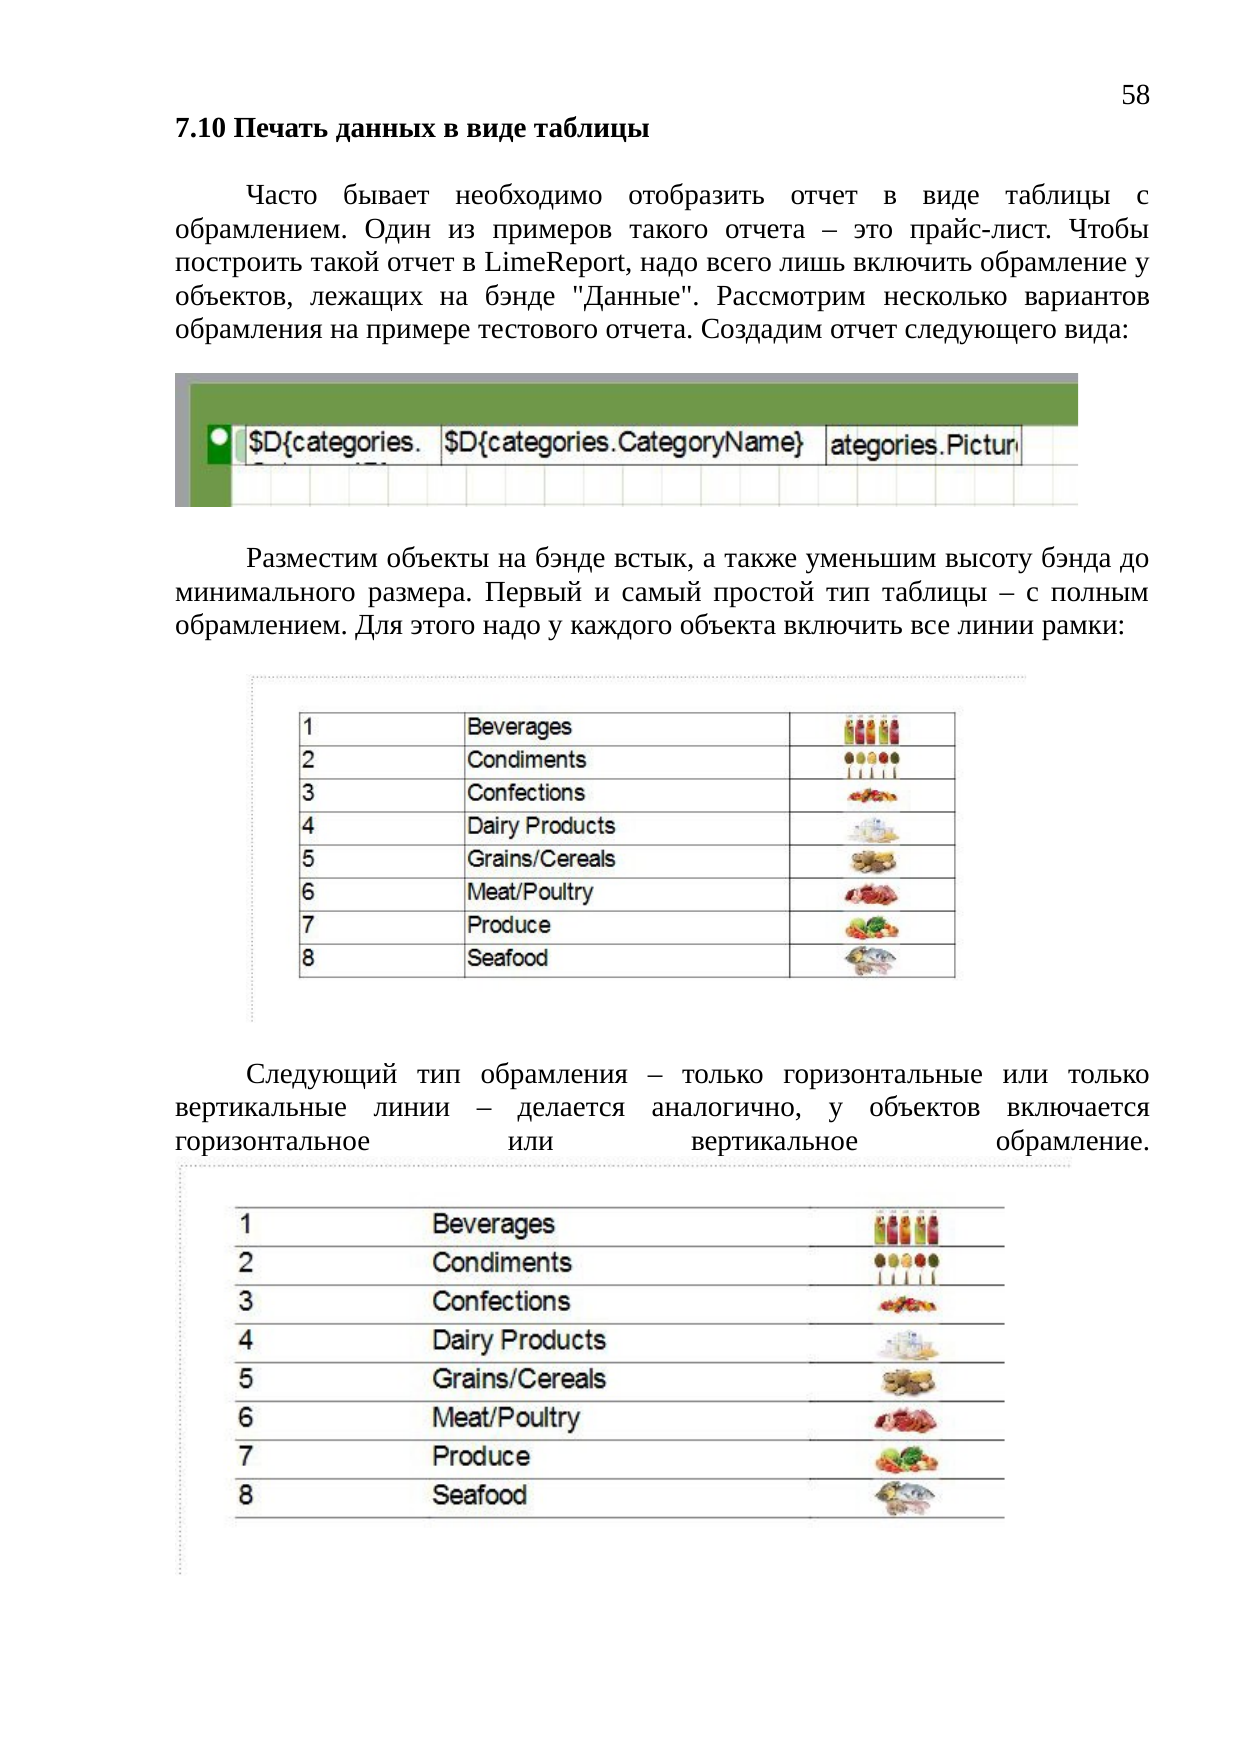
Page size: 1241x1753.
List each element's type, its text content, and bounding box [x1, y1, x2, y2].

text 7.10 Печать данных в виде таблицы [175, 110, 1150, 144]
picture [245, 674, 1027, 1023]
picture [175, 1156, 1073, 1576]
picture [175, 373, 1079, 507]
text Разместим объекты на бэнде встык, а также уменьшим высоту бэнда до минимального размера. Первый и самый простой тип таблицы – с полным обрамлением. Для этого надо у каждого объекта включить все линии рамки: [175, 540, 1150, 641]
text Часто бывает необходимо отобразить отчет в виде таблицы с обрамлением. Один из примеров такого отчета – это прайс-лист. Чтобы построить такой отчет в LimeReport, надо всего лишь включить обрамление у объектов, лежащих на бэнде "Данные". Рассмотрим несколько вариантов обрамления на примере тестового отчета. Создадим отчет следующего вида: [175, 177, 1150, 345]
